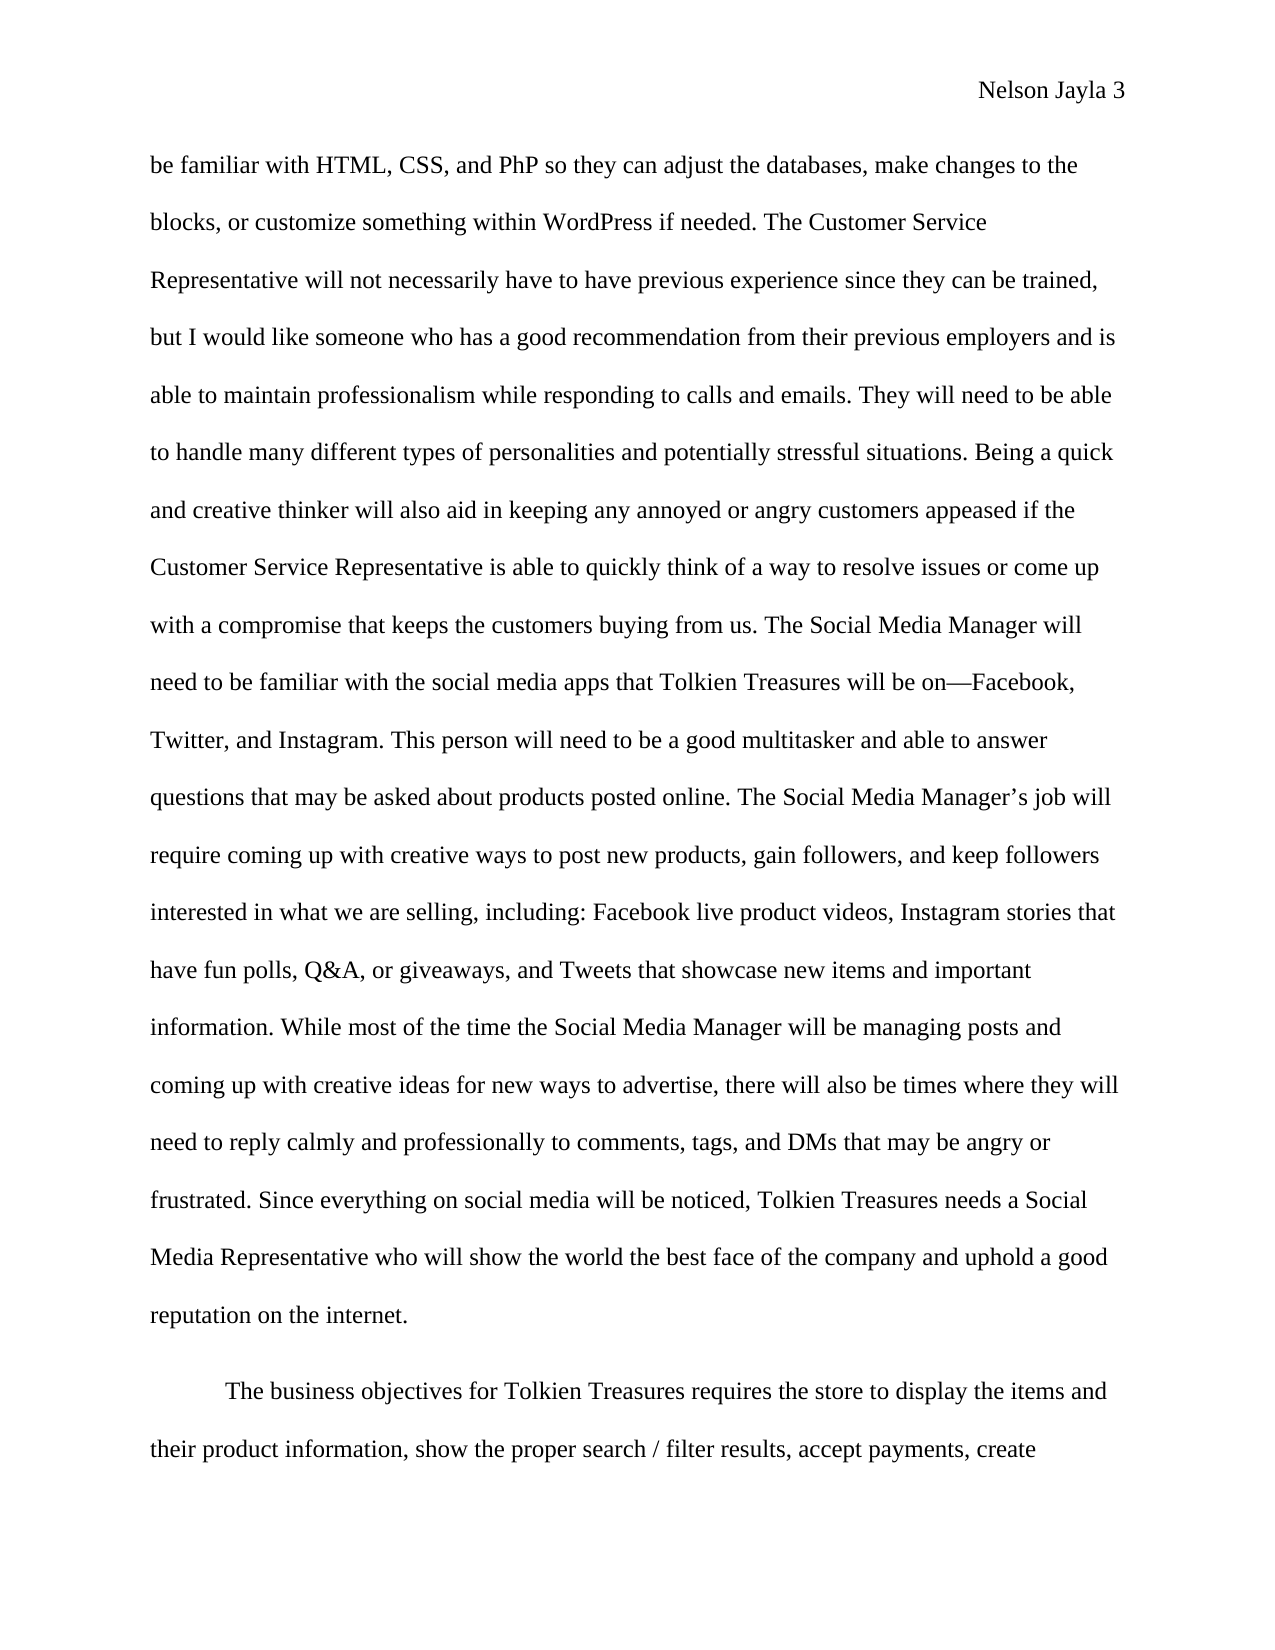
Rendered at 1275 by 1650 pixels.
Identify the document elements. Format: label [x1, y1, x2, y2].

text [150, 1376, 1125, 1462]
text [150, 150, 1125, 1329]
